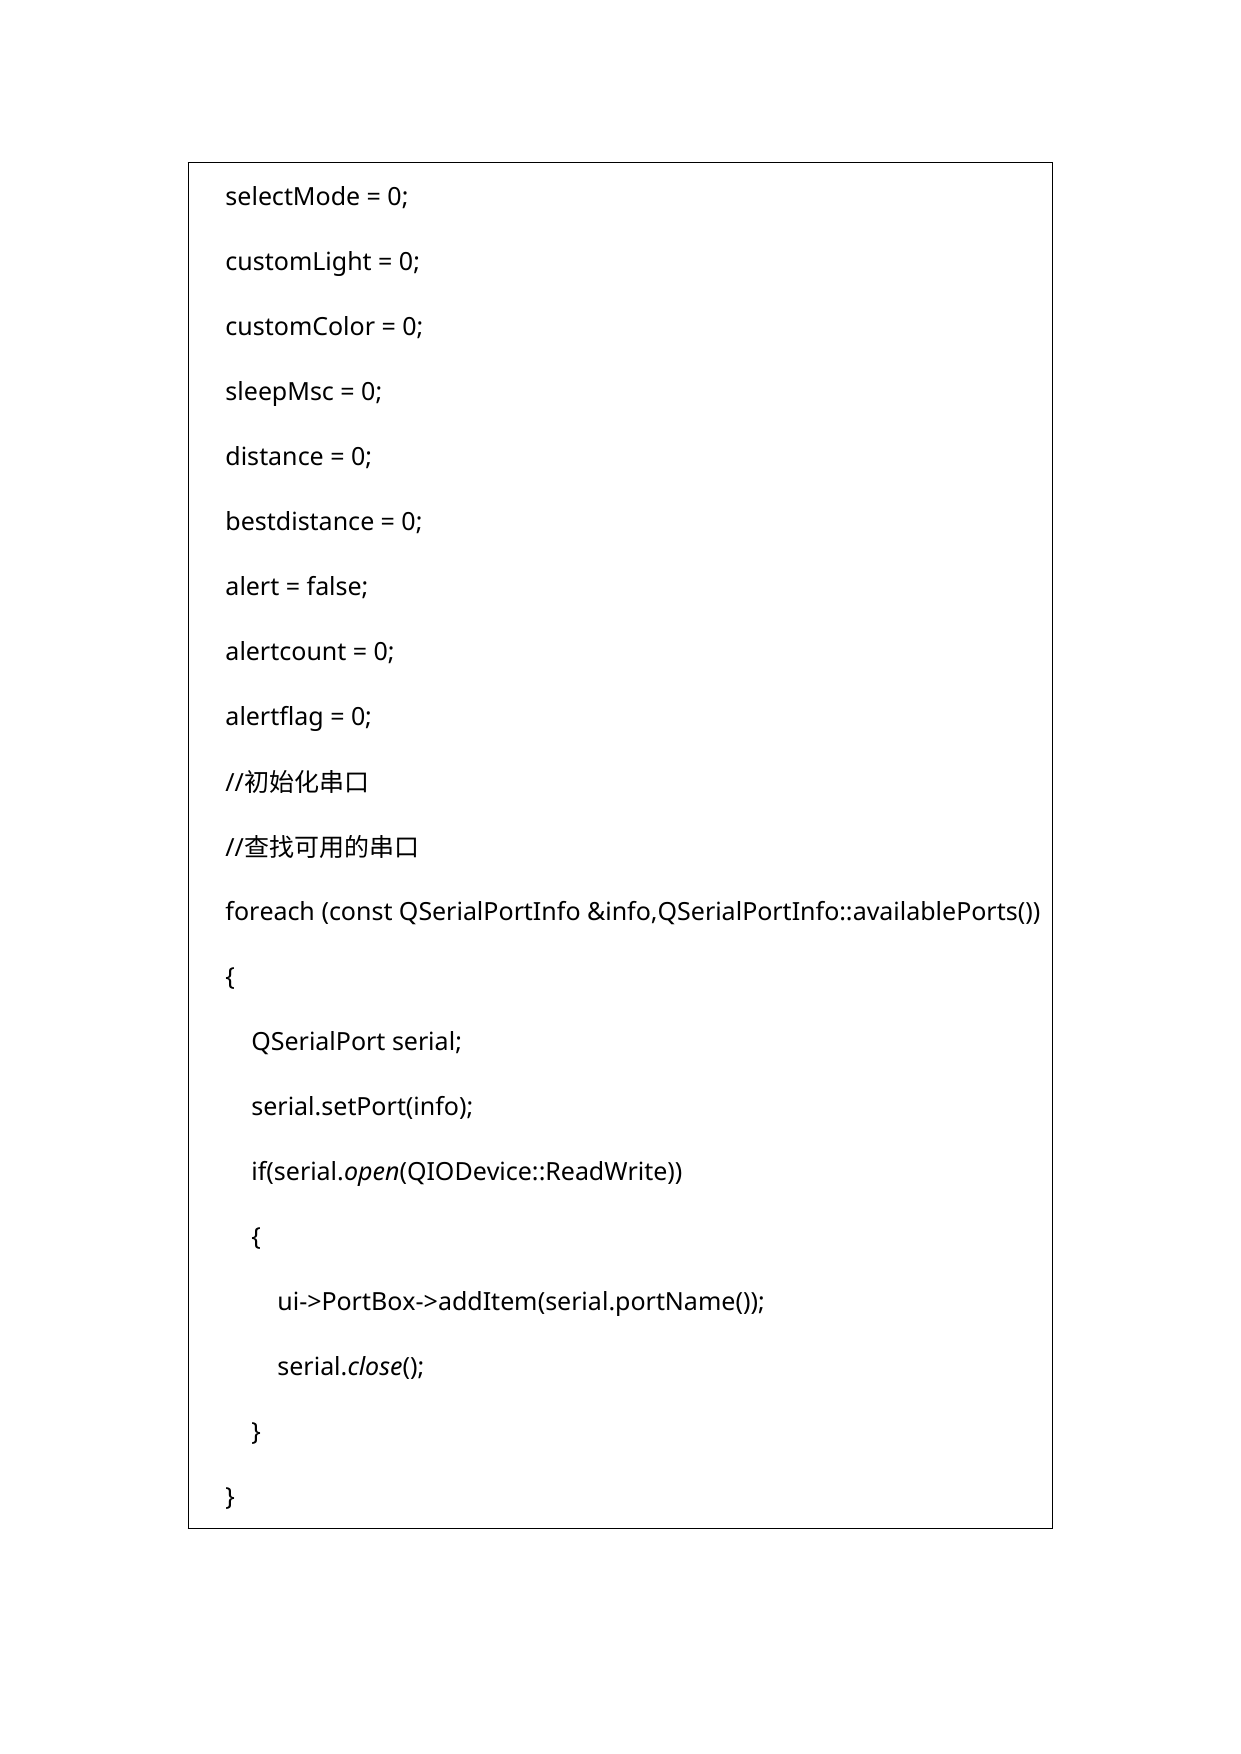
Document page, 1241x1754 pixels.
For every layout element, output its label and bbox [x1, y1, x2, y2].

table_cell [189, 163, 1052, 1528]
